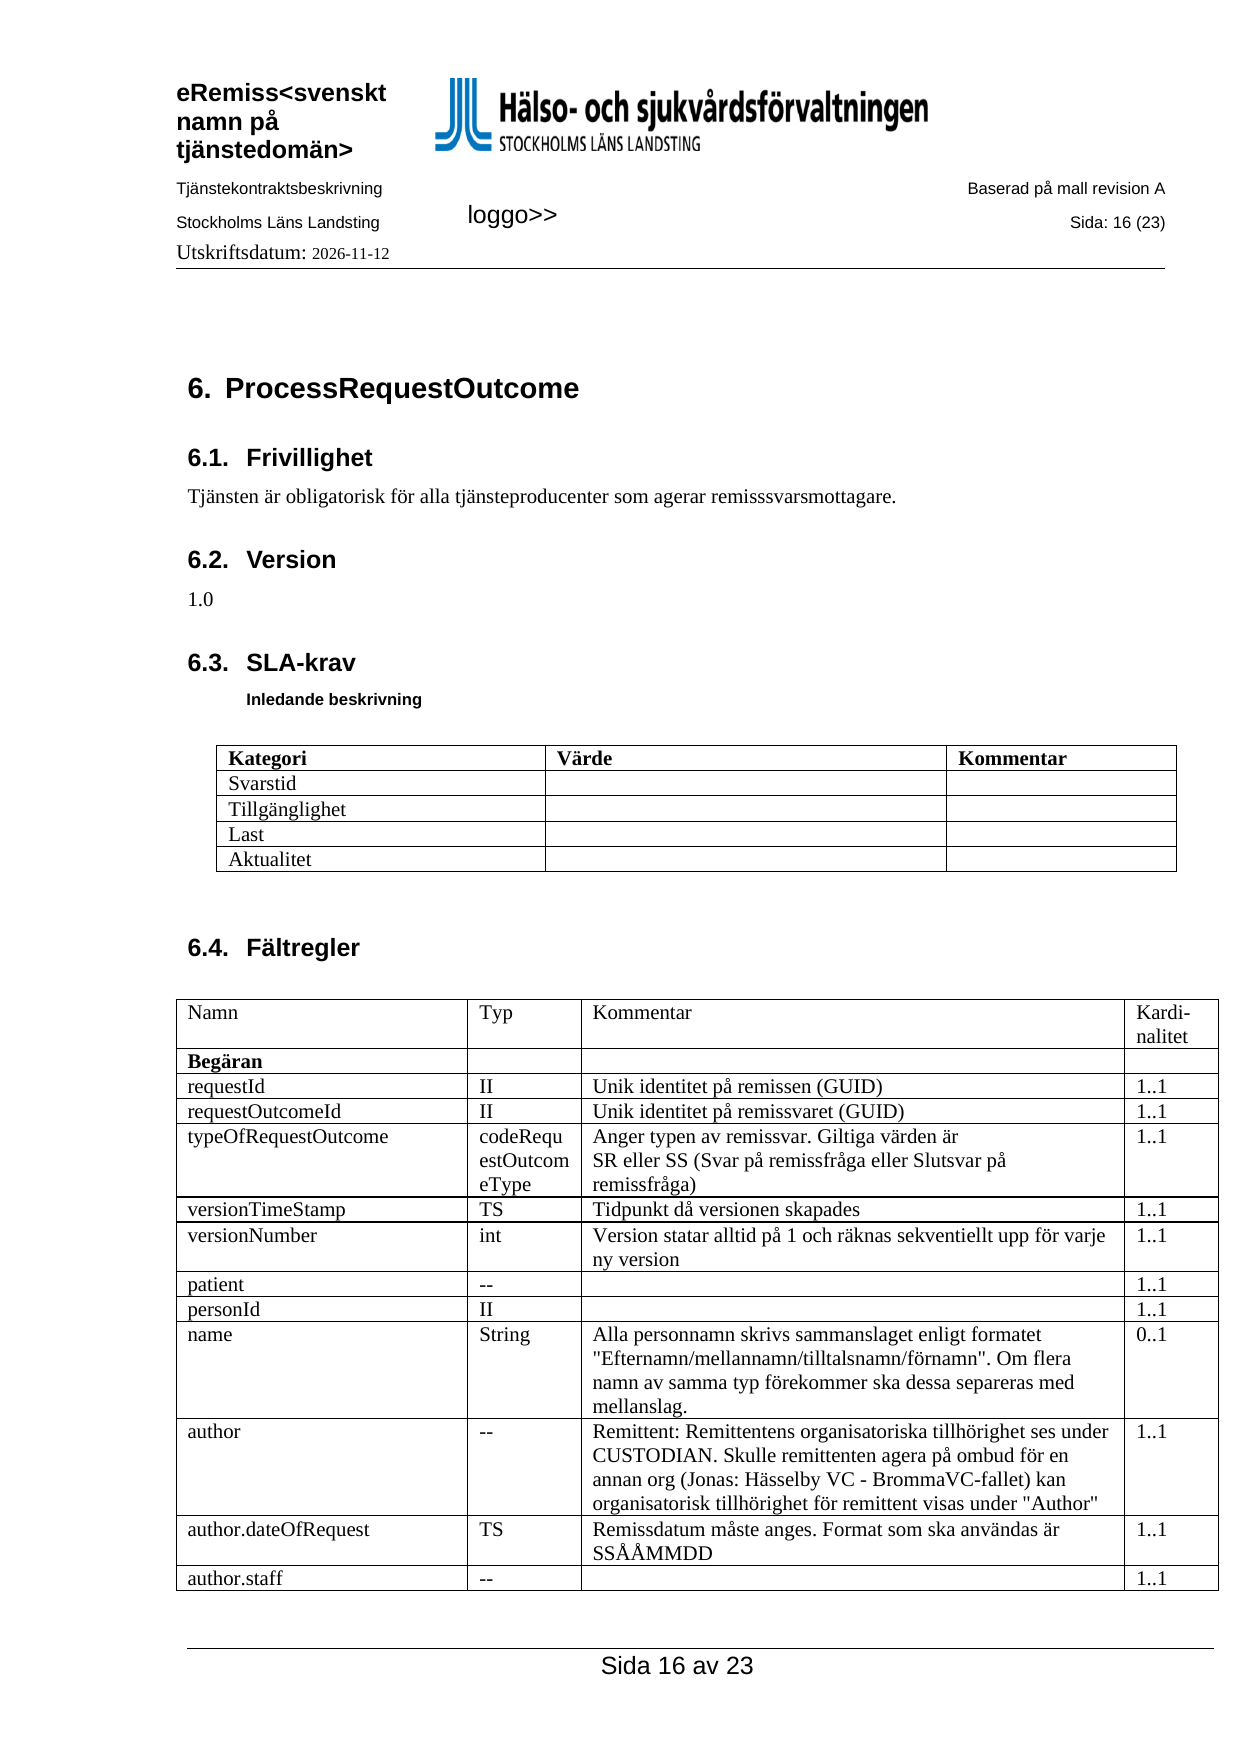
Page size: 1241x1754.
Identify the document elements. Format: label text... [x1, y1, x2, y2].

table_cell [947, 796, 1176, 821]
table_cell [947, 822, 1176, 846]
table_cell [582, 1272, 1124, 1296]
table_header Namn [177, 1000, 467, 1048]
table_cell 1..1 [1125, 1223, 1218, 1271]
subtitle Version [187, 545, 1055, 574]
table_cell 1..1 [1125, 1198, 1218, 1221]
table_cell 1..1 [1125, 1124, 1218, 1196]
subtitle ProcessRequestOutcome [187, 372, 1055, 405]
table_cell Version statar alltid på 1 och räknas sekventiellt upp för varje ny version [582, 1223, 1124, 1271]
table_cell author.dateOfRequest [177, 1516, 467, 1564]
table_cell [582, 1297, 1124, 1321]
table_cell Begäran [177, 1049, 467, 1073]
table_cell 0..1 [1125, 1322, 1218, 1418]
subtitle SLA-krav [187, 648, 1055, 677]
table_cell 1..1 [1125, 1099, 1218, 1123]
table_cell personId [177, 1297, 467, 1321]
table_cell 1..1 [1125, 1297, 1218, 1321]
table_header Kommentar [947, 746, 1176, 770]
text 1.0 [187, 587, 1214, 611]
table_cell [582, 1049, 1124, 1073]
table_cell -- [468, 1272, 581, 1296]
table_cell [546, 771, 946, 795]
table_header Värde [546, 746, 946, 770]
table_cell Last [217, 822, 545, 846]
table_cell Unik identitet på remissen (GUID) [582, 1074, 1124, 1098]
table_cell int [468, 1223, 581, 1271]
table_cell codeRequestOutcomeType [468, 1124, 581, 1196]
table_cell Remissdatum måste anges. Format som ska användas är SSÅÅMMDD [582, 1516, 1124, 1564]
picture [435, 78, 928, 151]
table_cell Unik identitet på remissvaret (GUID) [582, 1099, 1124, 1123]
table_cell 1..1 [1125, 1074, 1218, 1098]
table_cell [947, 847, 1176, 871]
table_cell typeOfRequestOutcome [177, 1124, 467, 1196]
table_cell [468, 1049, 581, 1073]
table_cell Alla personnamn skrivs sammanslaget enligt formatet "Efternamn/mellannamn/tilltalsnamn/förnamn". Om flera namn av samma typ förekommer ska dessa separeras med mellanslag. [582, 1322, 1124, 1418]
table_cell [582, 1566, 1124, 1590]
table_cell requestOutcomeId [177, 1099, 467, 1123]
text Tjänsten är obligatorisk för alla tjänsteproducenter som agerar remisssvarsmottagare. [187, 484, 1214, 508]
table_cell requestId [177, 1074, 467, 1098]
table_header Kommentar [582, 1000, 1124, 1048]
table_cell TS [468, 1198, 581, 1221]
table_cell versionNumber [177, 1223, 467, 1271]
table_cell 1..1 [1125, 1419, 1218, 1515]
table_cell Tidpunkt då versionen skapades [582, 1198, 1124, 1221]
table_cell II [468, 1297, 581, 1321]
subtitle Fältregler [187, 933, 1055, 962]
table_cell 1..1 [1125, 1272, 1218, 1296]
table_cell name [177, 1322, 467, 1418]
table_cell Aktualitet [217, 847, 545, 871]
table_cell TS [468, 1516, 581, 1564]
table_header Kategori [217, 746, 545, 770]
table_cell II [468, 1099, 581, 1123]
text Inledande beskrivning [246, 689, 1214, 709]
table_cell -- [468, 1566, 581, 1590]
table_cell -- [468, 1419, 581, 1515]
table_cell String [468, 1322, 581, 1418]
table_cell 1..1 [1125, 1516, 1218, 1564]
table_cell [947, 771, 1176, 795]
table_cell Svarstid [217, 771, 545, 795]
table_cell [546, 847, 946, 871]
table_cell II [468, 1074, 581, 1098]
table_cell versionTimeStamp [177, 1198, 467, 1221]
table_cell author.staff [177, 1566, 467, 1590]
table_cell [546, 796, 946, 821]
table_header Kardi-nalitet [1125, 1000, 1218, 1048]
table_header Typ [468, 1000, 581, 1048]
table_cell Anger typen av remissvar. Giltiga värden är SR eller SS (Svar på remissfråga eller Slutsvar på remissfråga) [582, 1124, 1124, 1196]
table_cell [546, 822, 946, 846]
table_cell patient [177, 1272, 467, 1296]
table_cell 1..1 [1125, 1566, 1218, 1590]
table_cell author [177, 1419, 467, 1515]
table_cell Tillgänglighet [217, 796, 545, 821]
table_cell [1125, 1049, 1218, 1073]
table_cell Remittent: Remittentens organisatoriska tillhörighet ses under CUSTODIAN. Skulle remittenten agera på ombud för en annan org (Jonas: Hässelby VC - BrommaVC-fallet) kan organisatorisk tillhörighet för remittent visas under "Author" [582, 1419, 1124, 1515]
subtitle Frivillighet [187, 443, 1055, 471]
